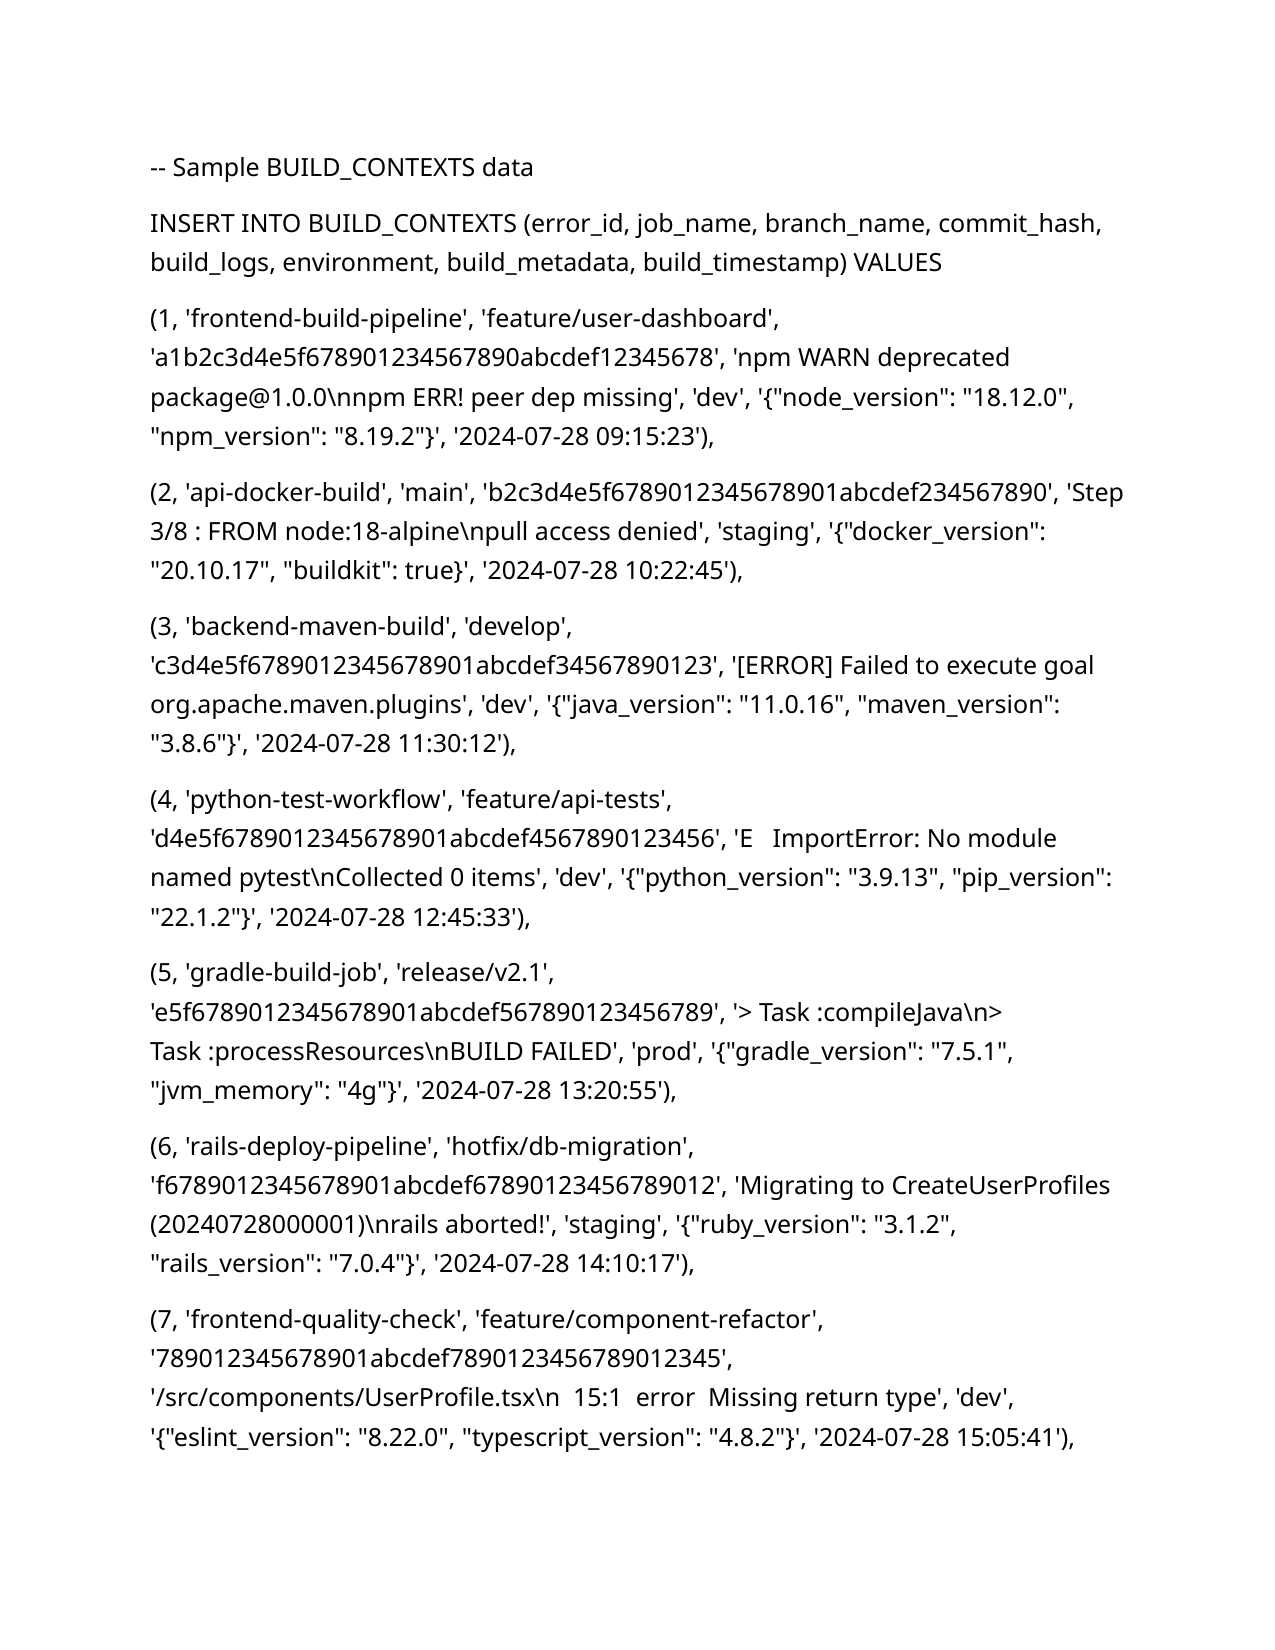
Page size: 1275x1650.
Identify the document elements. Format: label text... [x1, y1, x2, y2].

text (1, 'frontend-build-pipeline', 'feature/user-dashboard', 'a1b2c3d4e5f678901234567890abcdef12345678', 'npm WARN deprecated package@1.0.0\nnpm ERR! peer dep missing', 'dev', '{"node_version": "18.12.0", "npm_version": "8.19.2"}', '2024-07-28 09:15:23'), [150, 580, 1125, 732]
text (3, 'backend-maven-build', 'develop', 'c3d4e5f6789012345678901abcdef34567890123', '[ERROR] Failed to execute goal org.apache.maven.plugins', 'dev', '{"java_version": "11.0.16", "maven_version": "3.8.6"}', '2024-07-28 11:30:12'), [150, 887, 1125, 1039]
text (40, 30, 0.85); [150, 317, 1125, 352]
text (39, 29, 0.87), [150, 262, 1125, 296]
text (4, 'python-test-workflow', 'feature/api-tests', 'd4e5f6789012345678901abcdef4567890123456', 'E ImportError: No module named pytest\nCollected 0 items', 'dev', '{"python_version": "3.9.13", "pip_version": "22.1.2"}', '2024-07-28 12:45:33'), [150, 1061, 1125, 1212]
text (38, 28, 0.93), [150, 206, 1125, 240]
text (5, 'gradle-build-job', 'release/v2.1', 'e5f6789012345678901abcdef567890123456789', '> Task :compileJava\n> Task :processResources\nBUILD FAILED', 'prod', '{"gradle_version": "7.5.1", "jvm_memory": "4g"}', '2024-07-28 13:20:55'), [150, 1234, 1125, 1386]
text (37, 27, 0.90), [150, 150, 1125, 184]
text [150, 1407, 1125, 1481]
text -- Sample BUILD_CONTEXTS data [150, 429, 1125, 463]
text (2, 'api-docker-build', 'main', 'b2c3d4e5f6789012345678901abcdef234567890', 'Step 3/8 : FROM node:18-alpine\npull access denied', 'staging', '{"docker_version": "20.10.17", "buildkit": true}', '2024-07-28 10:22:45'), [150, 753, 1125, 866]
text INSERT INTO BUILD_CONTEXTS (error_id, job_name, branch_name, commit_hash, build_logs, environment, build_metadata, build_timestamp) VALUES [150, 485, 1125, 558]
